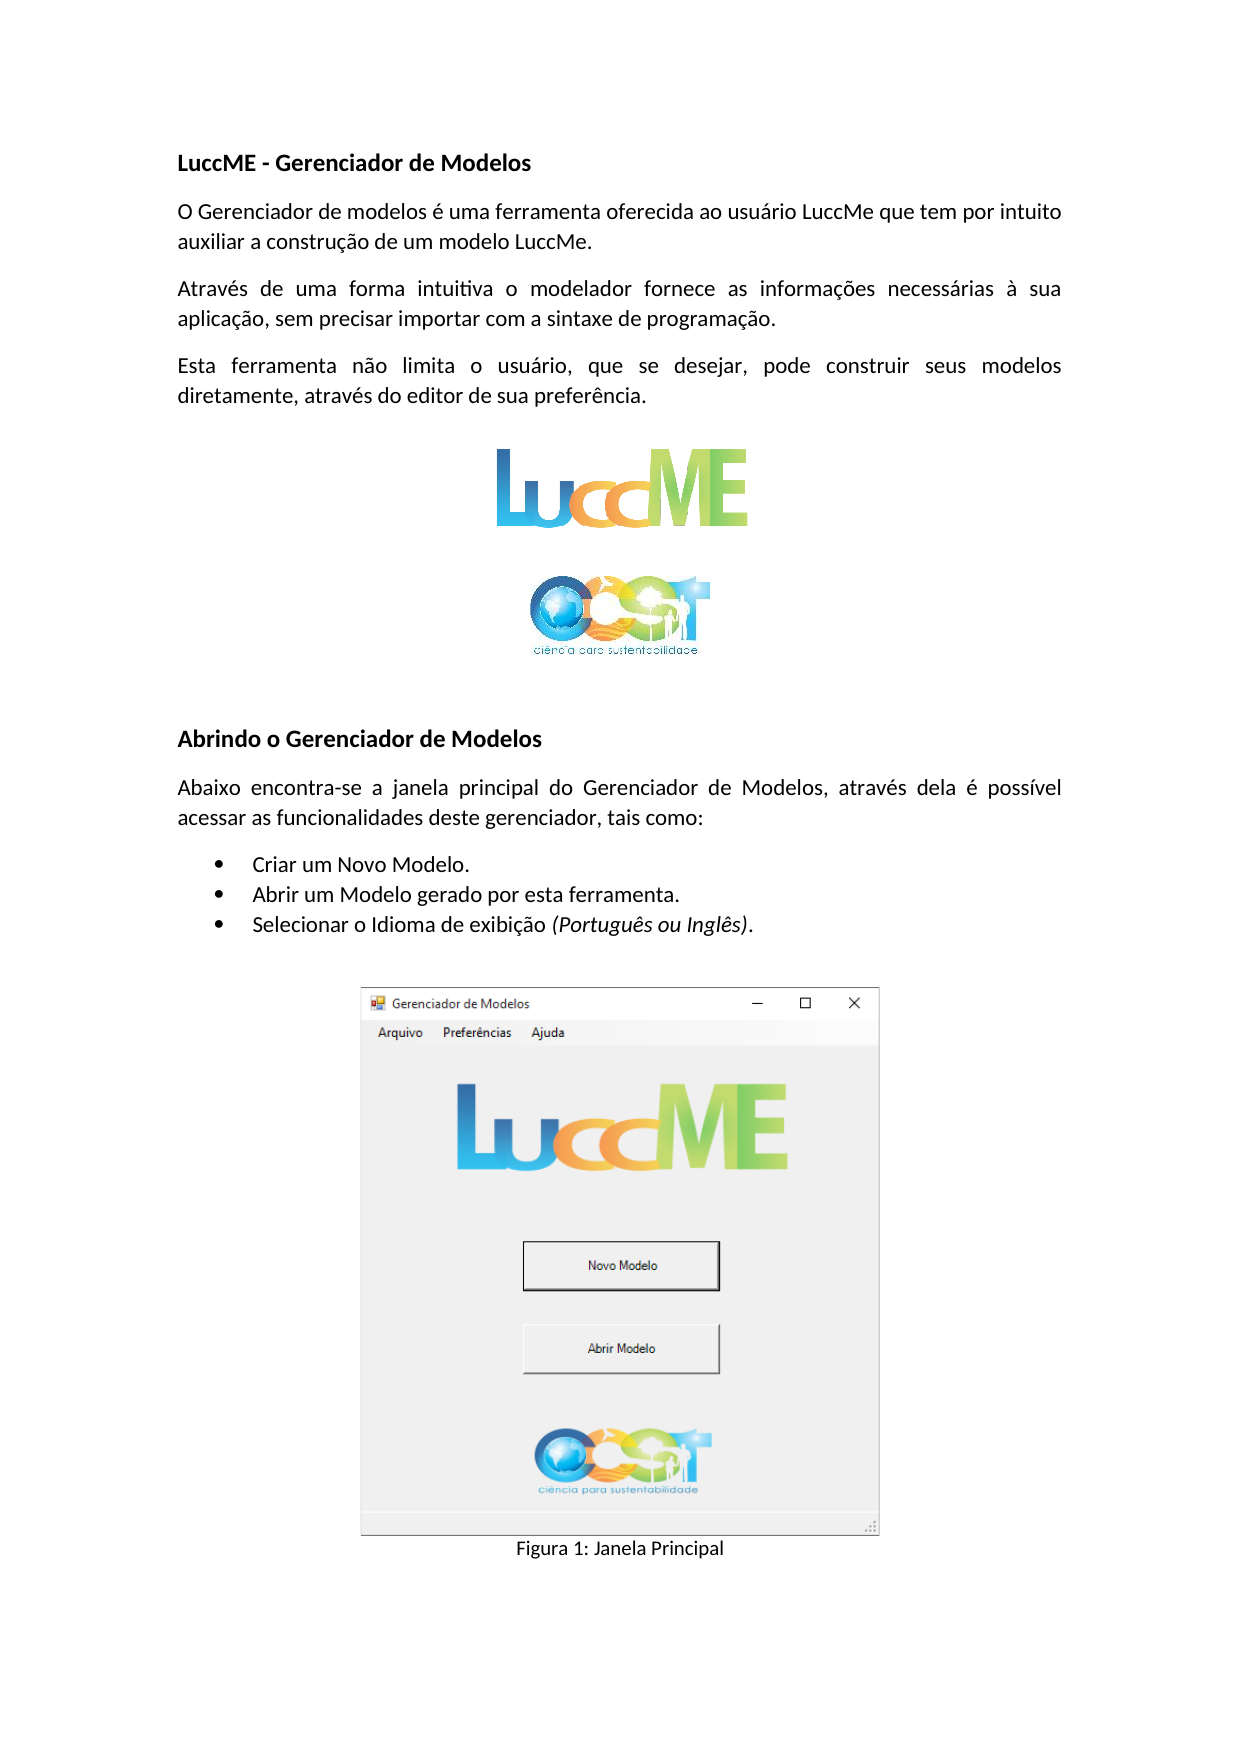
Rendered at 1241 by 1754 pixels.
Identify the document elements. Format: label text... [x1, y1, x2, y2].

text Figura 1: Janela Principal [177, 1536, 1063, 1561]
text Abrindo o Gerenciador de Modelos [177, 723, 1063, 753]
text Esta ferramenta não limita o usuário, que se desejar, pode construir seus modelos diretamente, através do editor de sua preferência. [177, 351, 1063, 409]
list Selecionar o Idioma de exibição (Português ou Inglês). [215, 910, 1063, 938]
picture [530, 576, 710, 655]
list Abrir um Modelo gerado por esta ferramenta. [215, 880, 1063, 908]
text Abaixo encontra-se a janela principal do Gerenciador de Modelos, através dela é possível acessar as funcionalidades deste gerenciador, tais como: [177, 773, 1063, 831]
text O Gerenciador de modelos é uma ferramenta oferecida ao usuário LuccMe que tem por intuito auxiliar a construção de um modelo LuccMe. [177, 197, 1063, 255]
list Criar um Novo Modelo. [215, 850, 1063, 878]
text Através de uma forma intuitiva o modelador fornece as informações necessárias à sua aplicação, sem precisar importar com a sintaxe de programação. [177, 274, 1063, 332]
text LuccME - Gerenciador de Modelos [177, 148, 1063, 178]
picture [471, 428, 769, 558]
picture [360, 987, 880, 1536]
